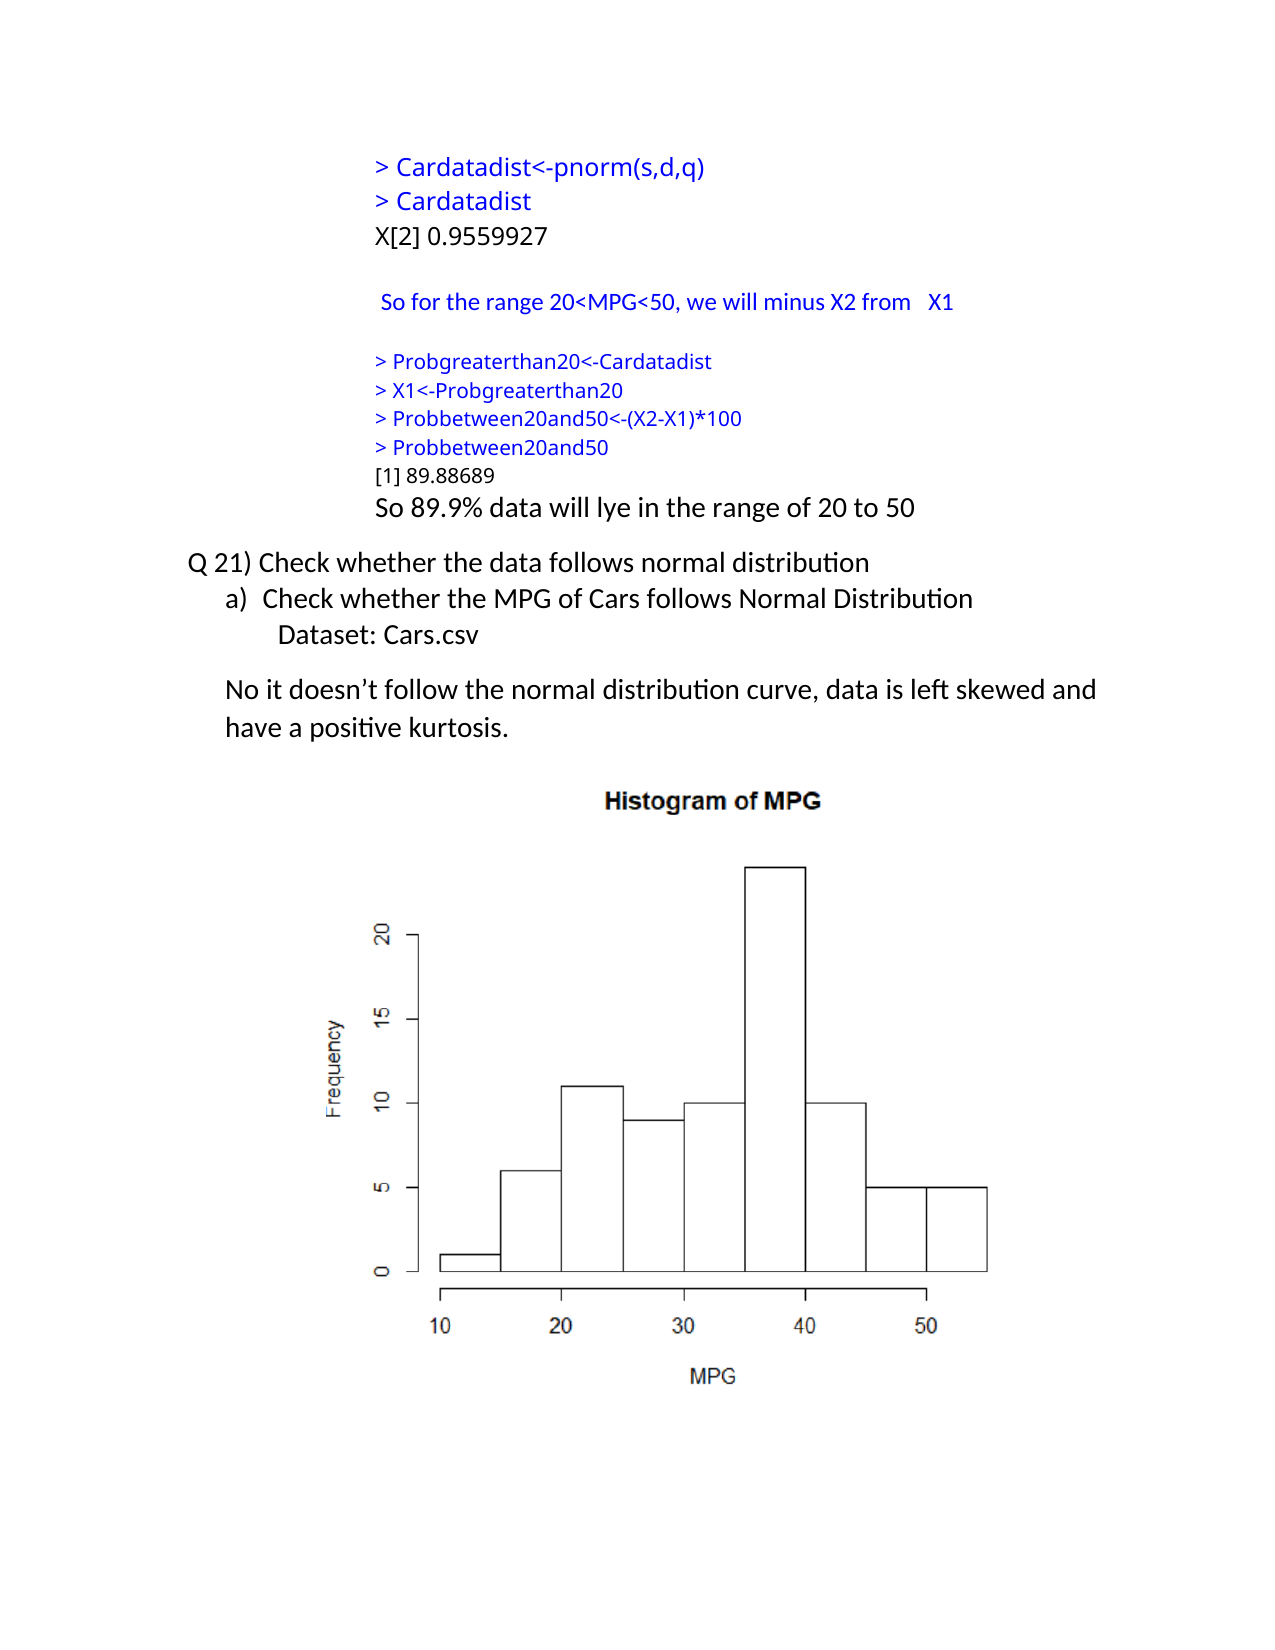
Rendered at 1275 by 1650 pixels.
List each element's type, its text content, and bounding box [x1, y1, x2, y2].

list Check whether the MPG of Cars follows Normal Distribution [225, 580, 1125, 616]
picture [326, 764, 1024, 1397]
text [1] 89.88689 [375, 461, 1125, 489]
text > X1<-Probgreaterthan20 [375, 376, 1125, 404]
text X[2] 0.9559927 [375, 218, 1125, 252]
text No it doesn’t follow the normal distribution curve, data is left skewed and have a positive kurtosis. [225, 671, 1125, 745]
text > Probgreaterthan20<-Cardatadist [375, 347, 1125, 376]
text So 89.9% data will lye in the range of 20 to 50 [150, 489, 1125, 525]
text > Probbetween20and50<-(X2-X1)*100 [375, 404, 1125, 433]
text > Cardatadist<-pnorm(s,d,q) [375, 150, 1125, 184]
text Q 21) Check whether the data follows normal distribution [187, 544, 1125, 580]
text So for the range 20<MPG<50, we will minus X2 from X1 [375, 286, 1125, 317]
text > Cardatadist [375, 184, 1125, 218]
text Dataset: Cars.csv [225, 616, 1125, 651]
text > Probbetween20and50 [375, 433, 1125, 461]
